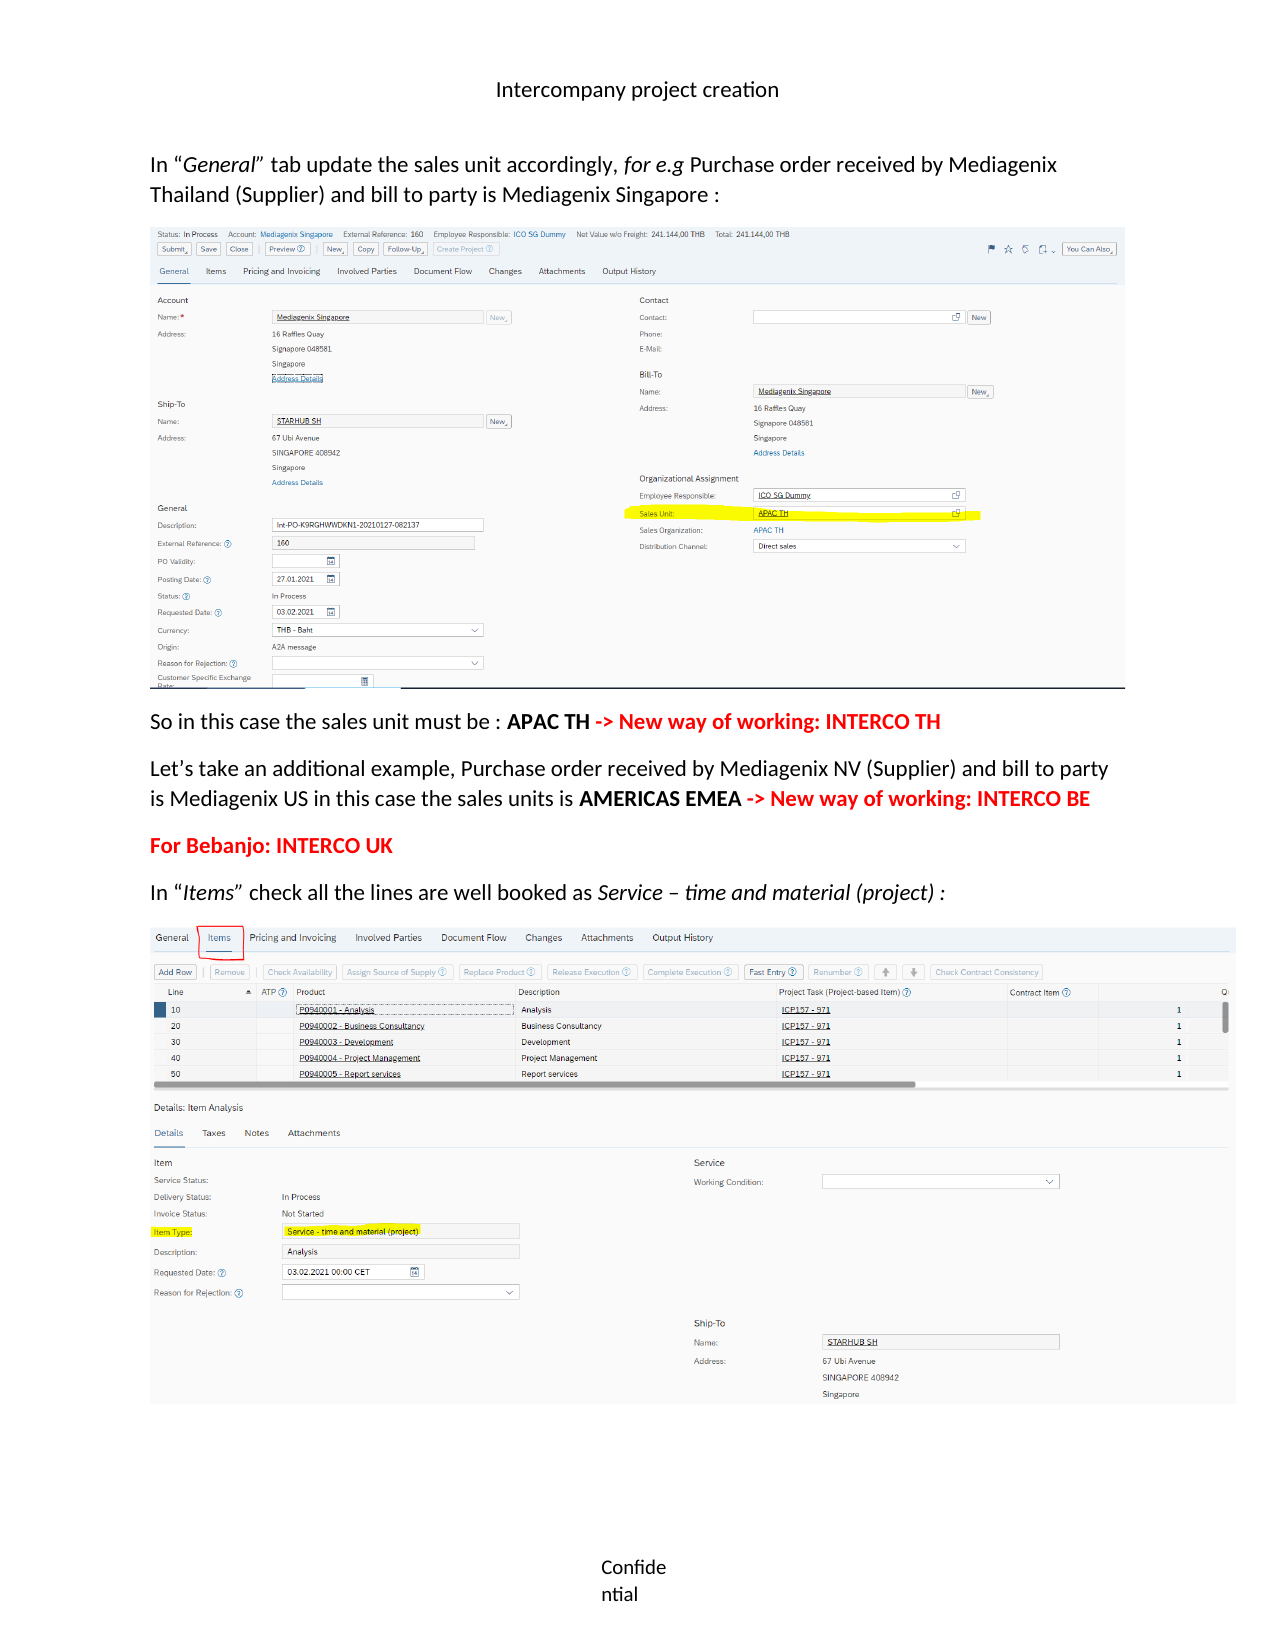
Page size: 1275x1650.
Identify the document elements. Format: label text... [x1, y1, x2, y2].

text For Bebanjo: INTERCO UK [150, 831, 1125, 859]
picture [150, 227, 1125, 689]
text In “Items” check all the lines are well booked as Service – time and material (project) : [150, 878, 1125, 906]
text Let’s take an additional example, Purchase order received by Mediagenix NV (Supplier) and bill to party is Mediagenix US in this case the sales units is AMERICAS EMEA -> New way of working: INTERCO BE [150, 754, 1125, 813]
picture [150, 925, 1237, 1404]
text In “General” tab update the sales unit accordingly, for e.g Purchase order received by Mediagenix Thailand (Supplier) and bill to party is Mediagenix Singapore : [150, 150, 1125, 208]
text So in this case the sales unit must be : APAC TH -> New way of working: INTERCO TH [150, 707, 1125, 736]
